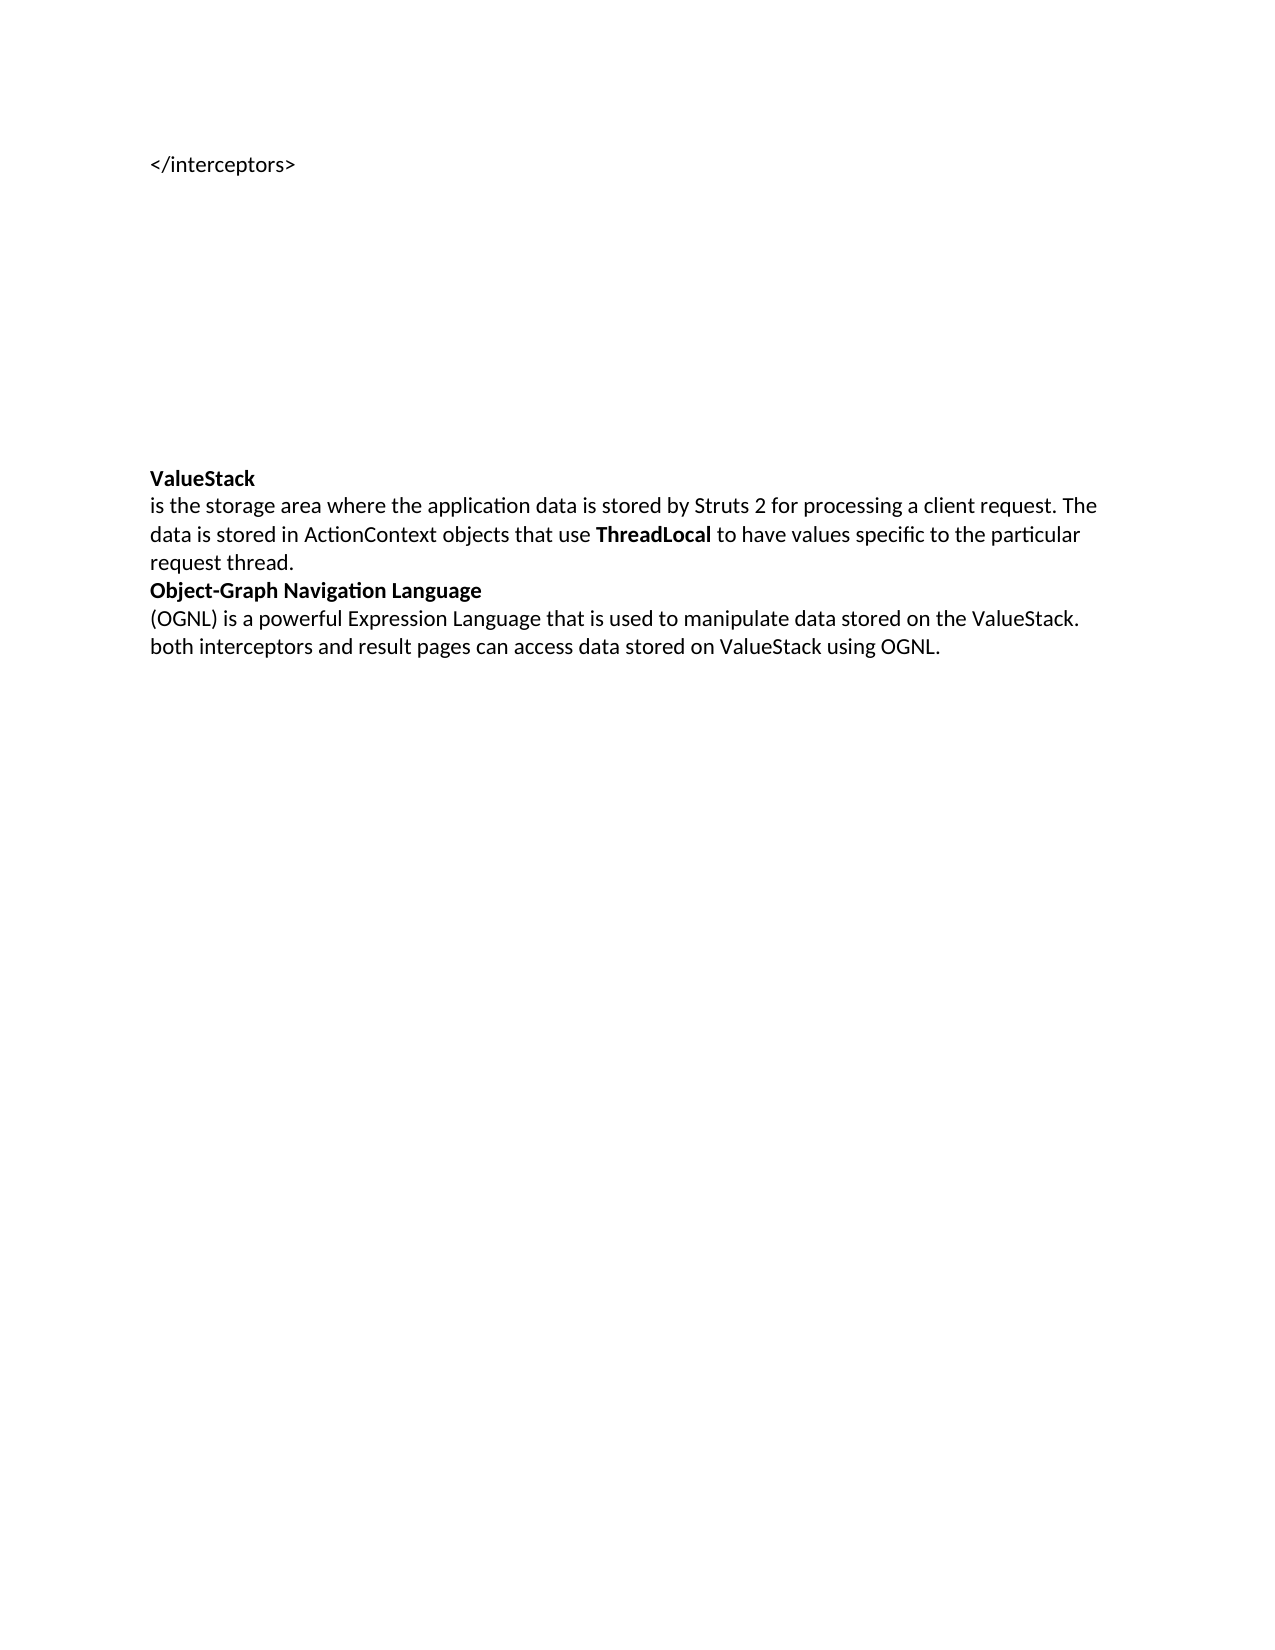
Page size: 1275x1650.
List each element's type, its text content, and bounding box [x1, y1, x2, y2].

text (OGNL) is a powerful Expression Language that is used to manipulate data stored on the ValueStack. both interceptors and result pages can access data stored on ValueStack using OGNL. [150, 604, 1125, 660]
text Object-Graph Navigation Language [150, 576, 1125, 604]
text ValueStack [150, 464, 1125, 492]
text </interceptors> [150, 150, 1125, 178]
text is the storage area where the application data is stored by Struts 2 for processing a client request. The data is stored in ActionContext objects that use ThreadLocal to have values specific to the particular request thread. [150, 492, 1125, 576]
